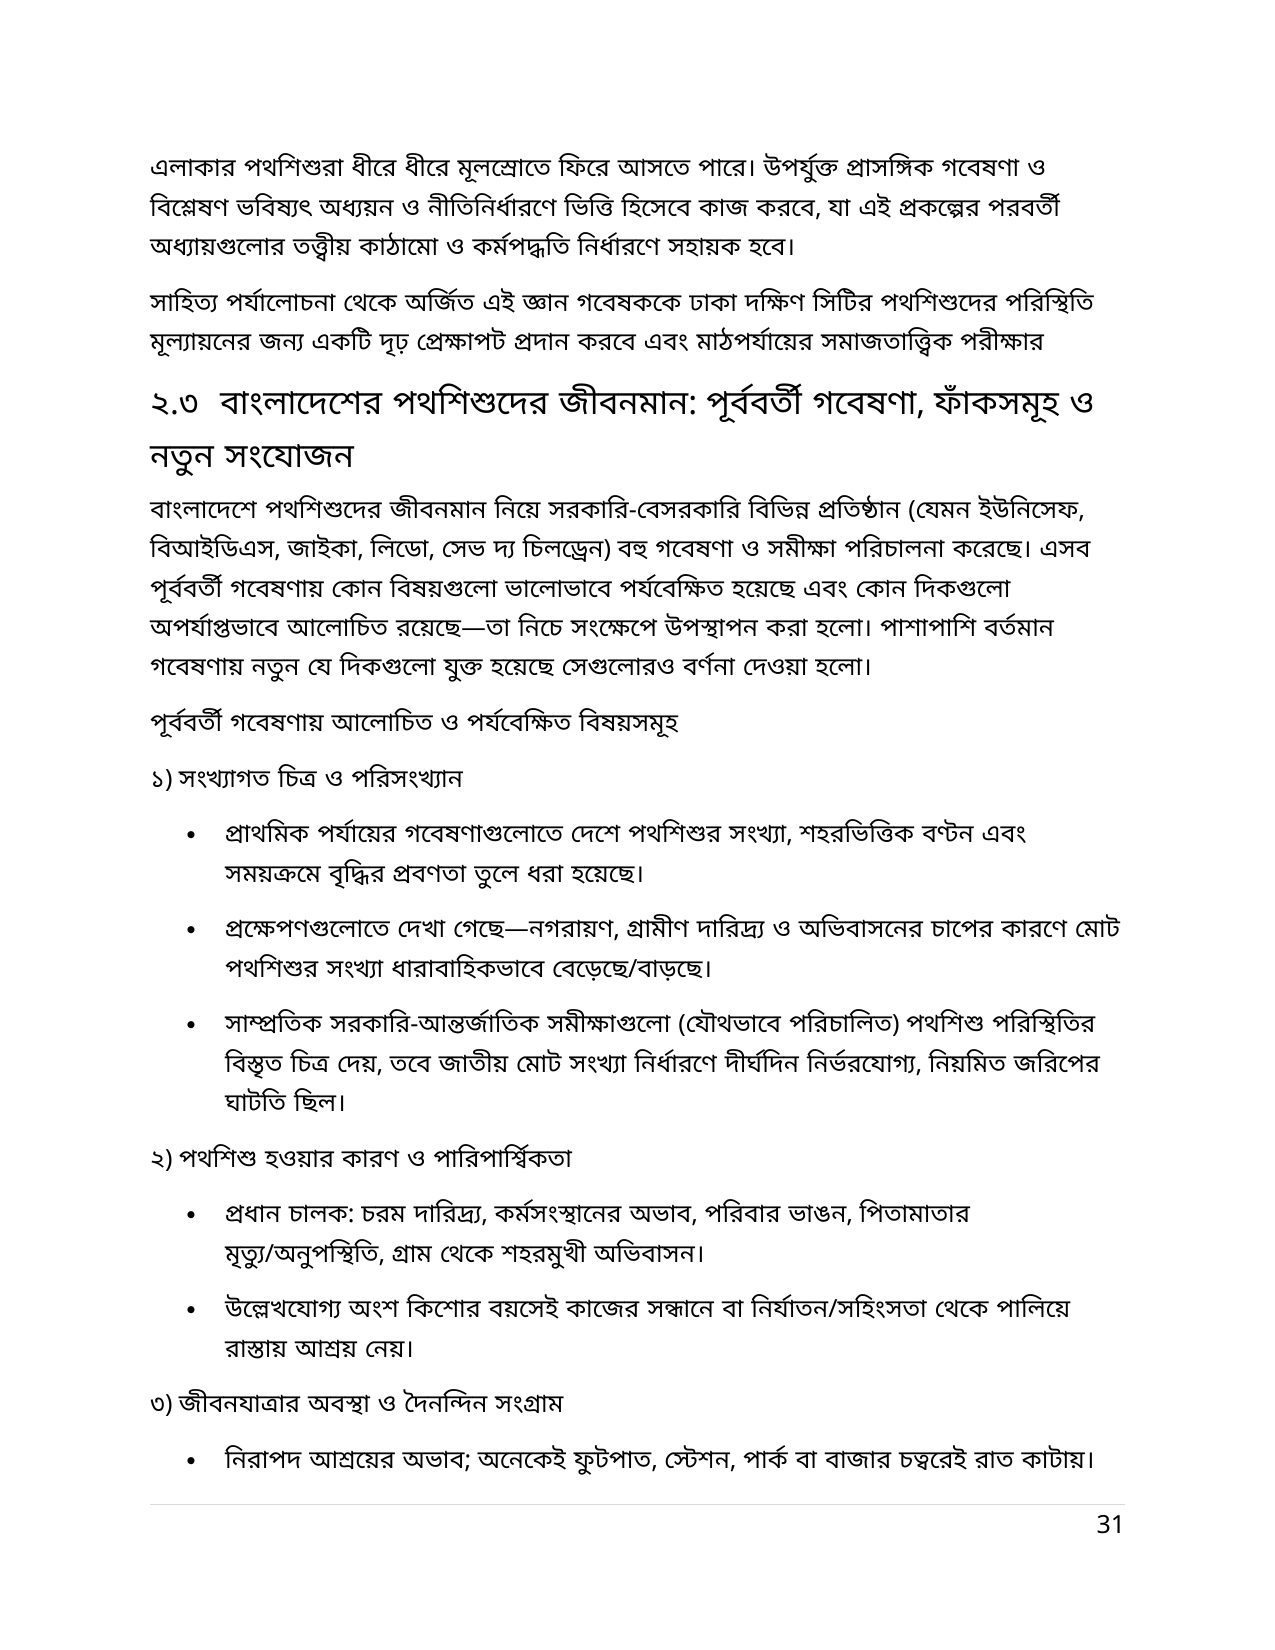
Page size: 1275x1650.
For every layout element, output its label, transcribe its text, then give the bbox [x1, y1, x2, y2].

subtitle ২.৩ বাংলাদেশের পথশিশুদের জীবনমান: পূর্ববর্তী গবেষণা, ফাঁকসমূহ ও নতুন সংযোজন [150, 379, 1125, 477]
list প্রধান চালক: চরম দারিদ্র্য, কর্মসংস্থানের অভাব, পরিবার ভাঙন, পিতামাতার মৃত্যু/অনুপস্থিতি, গ্রাম থেকে শহরমুখী অভিবাসন। [187, 1196, 1125, 1269]
list প্রাথমিক পর্যায়ের গবেষণাগুলোতে দেশে পথশিশুর সংখ্যা, শহরভিত্তিক বণ্টন এবং সময়ক্রমে বৃদ্ধির প্রবণতা তুলে ধরা হয়েছে। [187, 816, 1125, 889]
text বাংলাদেশে পথশিশুদের জীবনমান নিয়ে সরকারি-বেসরকারি বিভিন্ন প্রতিষ্ঠান (যেমন ইউনিসেফ, বিআইডিএস, জাইকা, লিডো, সেভ দ্য চিলড্রেন) বহু গবেষণা ও সমীক্ষা পরিচালনা করেছে। এসব পূর্ববর্তী গবেষণায় কোন বিষয়গুলো ভালোভাবে পর্যবেক্ষিত হয়েছে এবং কোন দিকগুলো অপর্যাপ্তভাবে আলোচিত রয়েছে—তা নিচে সংক্ষেপে উপস্থাপন করা হলো। পাশাপাশি বর্তমান গবেষণায় নতুন যে দিকগুলো যুক্ত হয়েছে সেগুলোরও বর্ণনা দেওয়া হলো। [150, 492, 1125, 683]
text ৩) জীবনযাত্রার অবস্থা ও দৈনন্দিন সংগ্রাম [150, 1386, 1125, 1420]
list নিরাপদ আশ্রয়ের অভাব; অনেকেই ফুটপাত, স্টেশন, পার্ক বা বাজার চত্বরেই রাত কাটায়। [187, 1442, 1125, 1476]
text ২) পথশিশু হওয়ার কারণ ও পারিপার্শ্বিকতা [150, 1140, 1125, 1174]
list উল্লেখযোগ্য অংশ কিশোর বয়সেই কাজের সন্ধানে বা নির্যাতন/সহিংসতা থেকে পালিয়ে রাস্তায় আশ্রয় নেয়। [187, 1291, 1125, 1364]
text সাহিত্য পর্যালোচনা থেকে অর্জিত এই জ্ঞান গবেষককে ঢাকা দক্ষিণ সিটির পথশিশুদের পরিস্থিতি মূল্যায়নের জন্য একটি দৃঢ় প্রেক্ষাপট প্রদান করবে এবং মাঠপর্যায়ের সমাজতাত্ত্বিক পরীক্ষার [150, 284, 1125, 357]
list প্রক্ষেপণগুলোতে দেখা গেছে—নগরায়ণ, গ্রামীণ দারিদ্র্য ও অভিবাসনের চাপের কারণে মোট পথশিশুর সংখ্যা ধারাবাহিকভাবে বেড়েছে/বাড়ছে। [187, 911, 1125, 984]
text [150, 150, 1125, 262]
text পূর্ববর্তী গবেষণায় আলোচিত ও পর্যবেক্ষিত বিষয়সমূহ [150, 704, 1125, 738]
text ১) সংখ্যাগত চিত্র ও পরিসংখ্যান [150, 760, 1125, 794]
list সাম্প্রতিক সরকারি-আন্তর্জাতিক সমীক্ষাগুলো (যৌথভাবে পরিচালিত) পথশিশু পরিস্থিতির বিস্তৃত চিত্র দেয়, তবে জাতীয় মোট সংখ্যা নির্ধারণে দীর্ঘদিন নির্ভরযোগ্য, নিয়মিত জরিপের ঘাটতি ছিল। [187, 1006, 1125, 1118]
